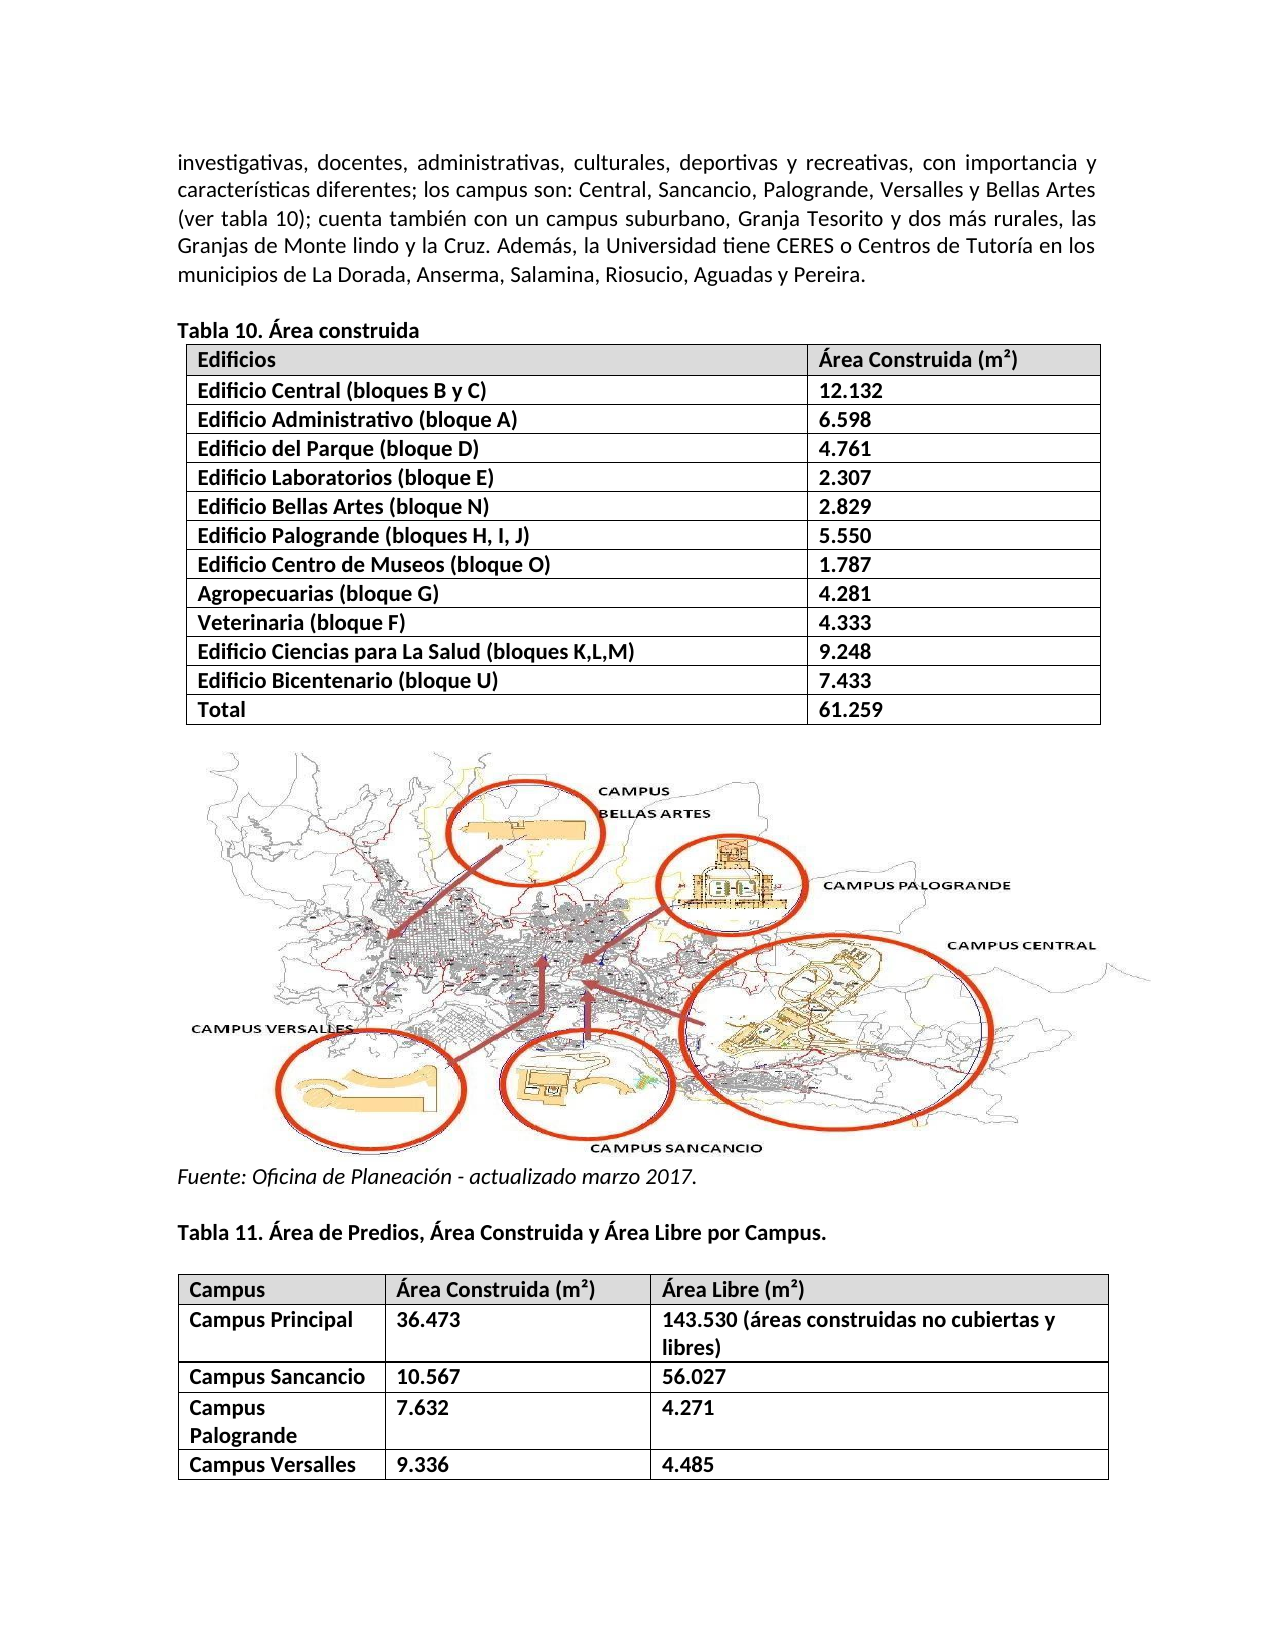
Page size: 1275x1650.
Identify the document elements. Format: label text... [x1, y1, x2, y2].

table_cell 2.829 [808, 492, 1100, 520]
table_cell Edificio Centro de Museos (bloque O) [187, 550, 807, 578]
table_cell Edificio Palogrande (bloques H, I, J) [187, 521, 807, 549]
table_cell 36.473 [386, 1305, 650, 1361]
table_cell 56.027 [651, 1363, 1108, 1392]
table_cell Campus Principal [179, 1305, 385, 1361]
table_cell 61.259 [808, 695, 1100, 723]
table_cell Edificio Bicentenario (bloque U) [187, 666, 807, 694]
table_cell 6.598 [808, 405, 1100, 433]
table_cell 12.132 [808, 376, 1100, 404]
table_cell Edificio Central (bloques B y C) [187, 376, 807, 404]
table_cell Edificio del Parque (bloque D) [187, 434, 807, 462]
table_cell Campus Versalles [179, 1450, 385, 1479]
picture [190, 751, 1151, 1162]
table_cell Campus Palogrande [179, 1393, 385, 1449]
table_cell 4.485 [651, 1450, 1108, 1479]
table_cell 2.307 [808, 463, 1100, 491]
table_cell 4.281 [808, 579, 1100, 607]
table_cell 10.567 [386, 1363, 650, 1392]
table_cell Edificio Administrativo (bloque A) [187, 405, 807, 433]
table_cell 9.248 [808, 637, 1100, 665]
table_cell Edificio Bellas Artes (bloque N) [187, 492, 807, 520]
text Tabla 10. Área construida [177, 316, 1098, 344]
table_cell 5.550 [808, 521, 1100, 549]
table_header Área Libre (m²) [651, 1275, 1108, 1304]
table_cell 4.333 [808, 608, 1100, 636]
table_header Área Construida (m²) [386, 1275, 650, 1304]
table_cell Campus Sancancio [179, 1363, 385, 1392]
table_cell 7.433 [808, 666, 1100, 694]
table_cell 4.761 [808, 434, 1100, 462]
text Tabla 11. Área de Predios, Área Construida y Área Libre por Campus. [177, 1218, 1098, 1246]
table_header Edificios [187, 345, 807, 375]
table_cell Agropecuarias (bloque G) [187, 579, 807, 607]
table_header Área Construida (m²) [808, 345, 1100, 375]
table_cell 1.787 [808, 550, 1100, 578]
table_cell 7.632 [386, 1393, 650, 1449]
table_cell 4.271 [651, 1393, 1108, 1449]
table_cell Total [187, 695, 807, 723]
table_cell Edificio Ciencias para La Salud (bloques K,L,M) [187, 637, 807, 665]
table_header Campus [179, 1275, 385, 1304]
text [177, 148, 1098, 288]
table_cell 143.530 (áreas construidas no cubiertas y libres) [651, 1305, 1108, 1361]
table_cell Veterinaria (bloque F) [187, 608, 807, 636]
table_cell Edificio Laboratorios (bloque E) [187, 463, 807, 491]
table_cell 9.336 [386, 1450, 650, 1479]
